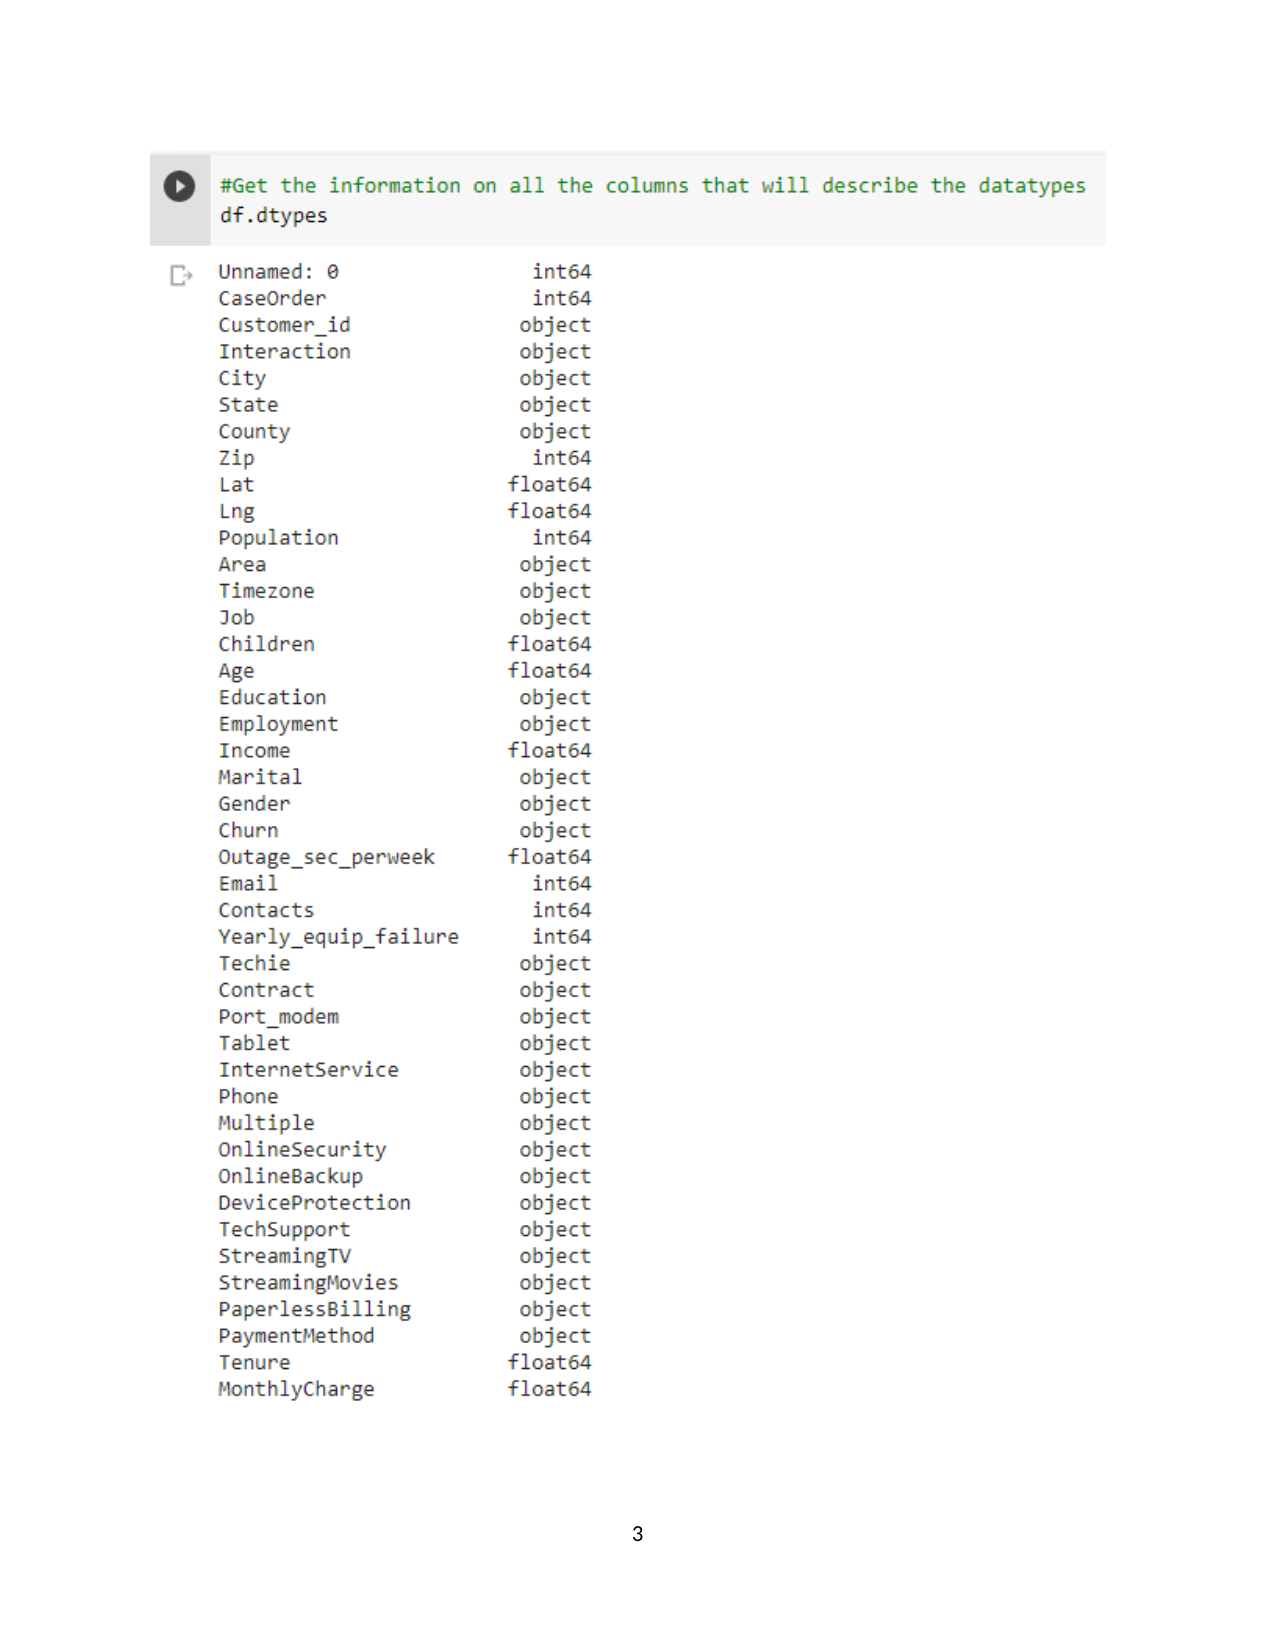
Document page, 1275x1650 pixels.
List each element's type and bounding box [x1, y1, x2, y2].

picture [150, 150, 1107, 1404]
